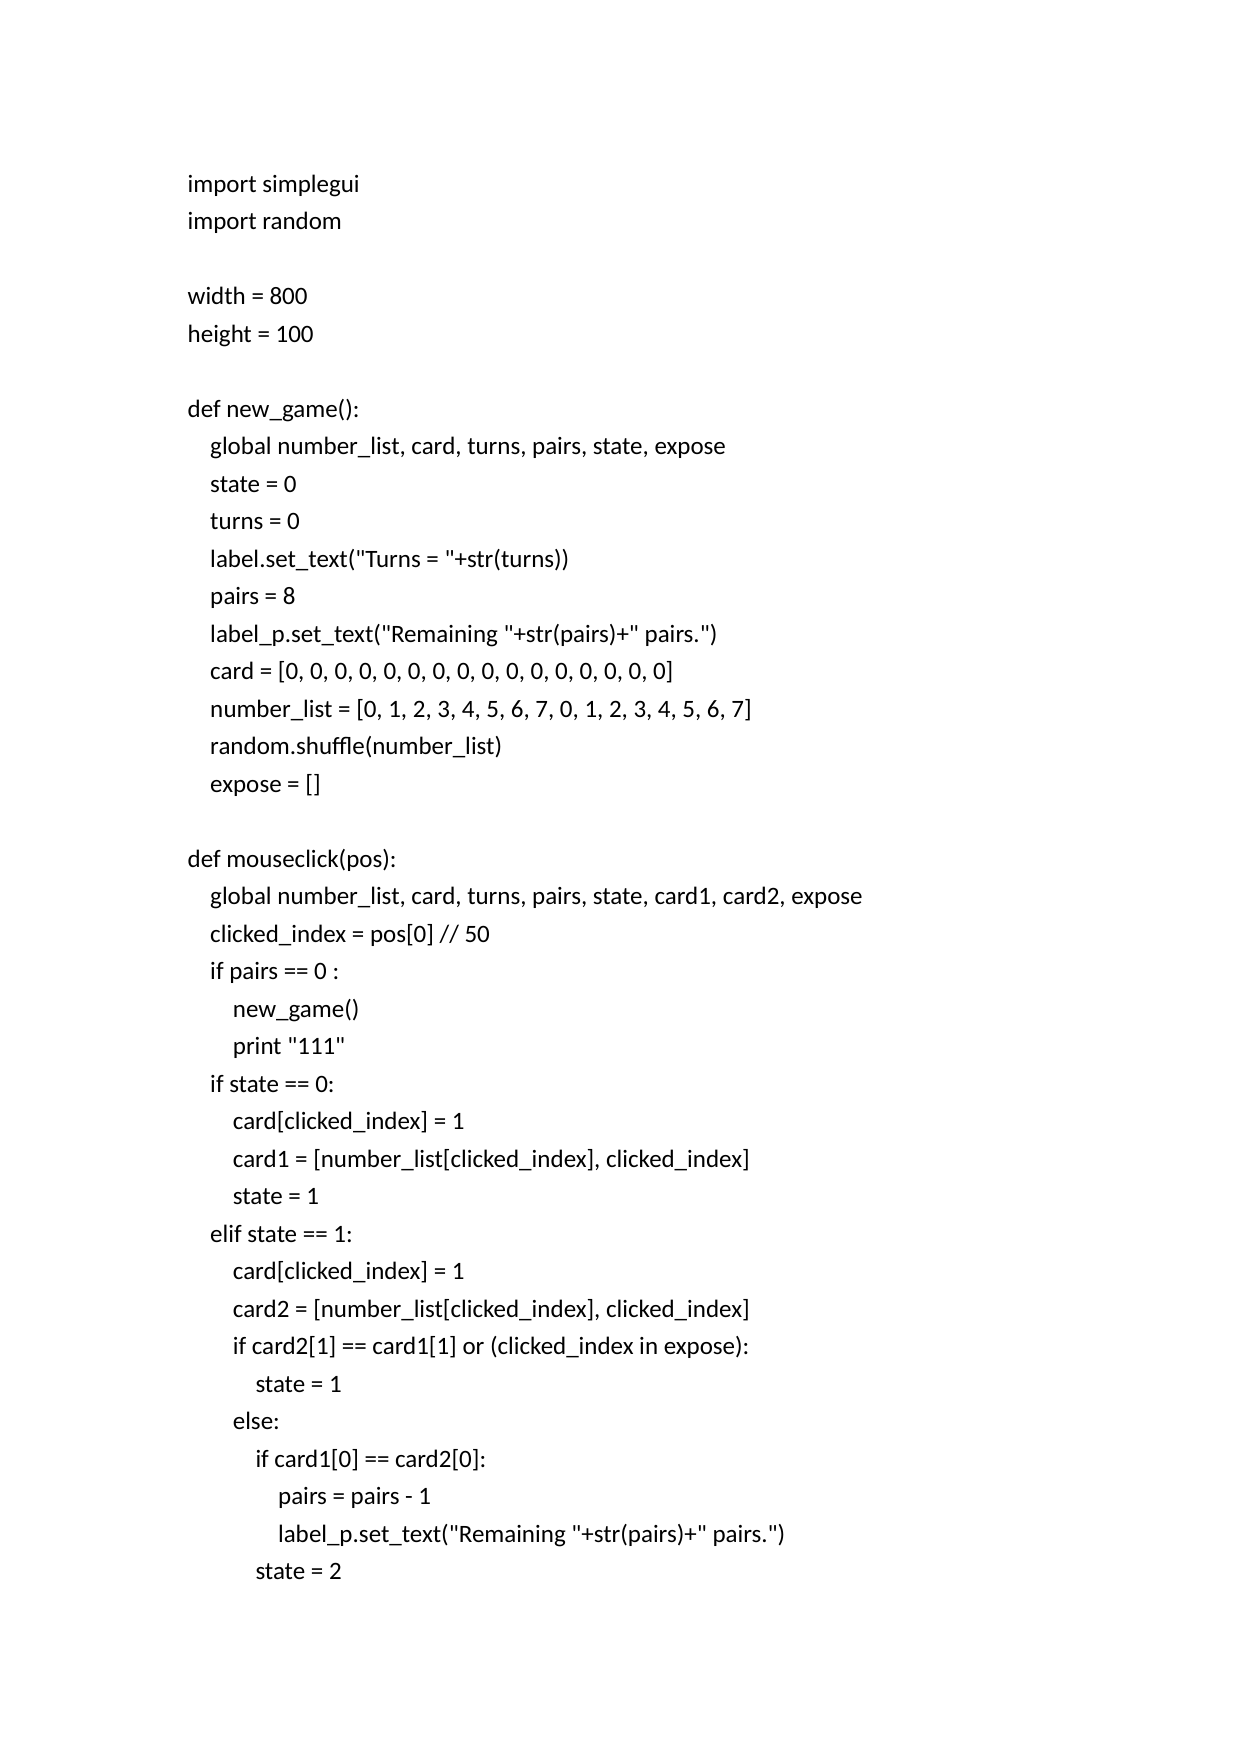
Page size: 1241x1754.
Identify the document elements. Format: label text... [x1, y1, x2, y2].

text pairs = pairs - 1 [187, 1477, 1053, 1514]
text card[clicked_index] = 1 [187, 1102, 1053, 1139]
text elif state == 1: [187, 1214, 1053, 1252]
text card = [0, 0, 0, 0, 0, 0, 0, 0, 0, 0, 0, 0, 0, 0, 0, 0] [187, 652, 1053, 689]
text print "111" [187, 1027, 1053, 1064]
text label_p.set_text("Remaining "+str(pairs)+" pairs.") [187, 1514, 1053, 1552]
text else: [187, 1402, 1053, 1439]
text card2 = [number_list[clicked_index], clicked_index] [187, 1289, 1053, 1327]
text label_p.set_text("Remaining "+str(pairs)+" pairs.") [187, 614, 1053, 652]
text random.shuffle(number_list) [187, 727, 1053, 764]
text import random [187, 202, 1053, 239]
text state = 1 [187, 1364, 1053, 1402]
text if card1[0] == card2[0]: [187, 1439, 1053, 1477]
text turns = 0 [187, 502, 1053, 539]
text if pairs == 0 : [187, 952, 1053, 989]
text def mouseclick(pos): [187, 839, 1053, 877]
text number_list = [0, 1, 2, 3, 4, 5, 6, 7, 0, 1, 2, 3, 4, 5, 6, 7] [187, 689, 1053, 727]
text clicked_index = pos[0] // 50 [187, 914, 1053, 952]
text if state == 0: [187, 1064, 1053, 1102]
text card[clicked_index] = 1 [187, 1252, 1053, 1289]
text state = 2 [187, 1552, 1053, 1589]
text new_game() [187, 989, 1053, 1027]
text if card2[1] == card1[1] or (clicked_index in expose): [187, 1327, 1053, 1364]
text def new_game(): [187, 389, 1053, 427]
text expose = [] [187, 764, 1053, 802]
text label.set_text("Turns = "+str(turns)) [187, 539, 1053, 577]
text width = 800 [187, 277, 1053, 314]
text state = 1 [187, 1177, 1053, 1214]
text global number_list, card, turns, pairs, state, expose [187, 427, 1053, 464]
text pairs = 8 [187, 577, 1053, 614]
text state = 0 [187, 464, 1053, 502]
text card1 = [number_list[clicked_index], clicked_index] [187, 1139, 1053, 1177]
text height = 100 [187, 314, 1053, 352]
text global number_list, card, turns, pairs, state, card1, card2, expose [187, 877, 1053, 914]
text import simplegui [187, 164, 1053, 202]
